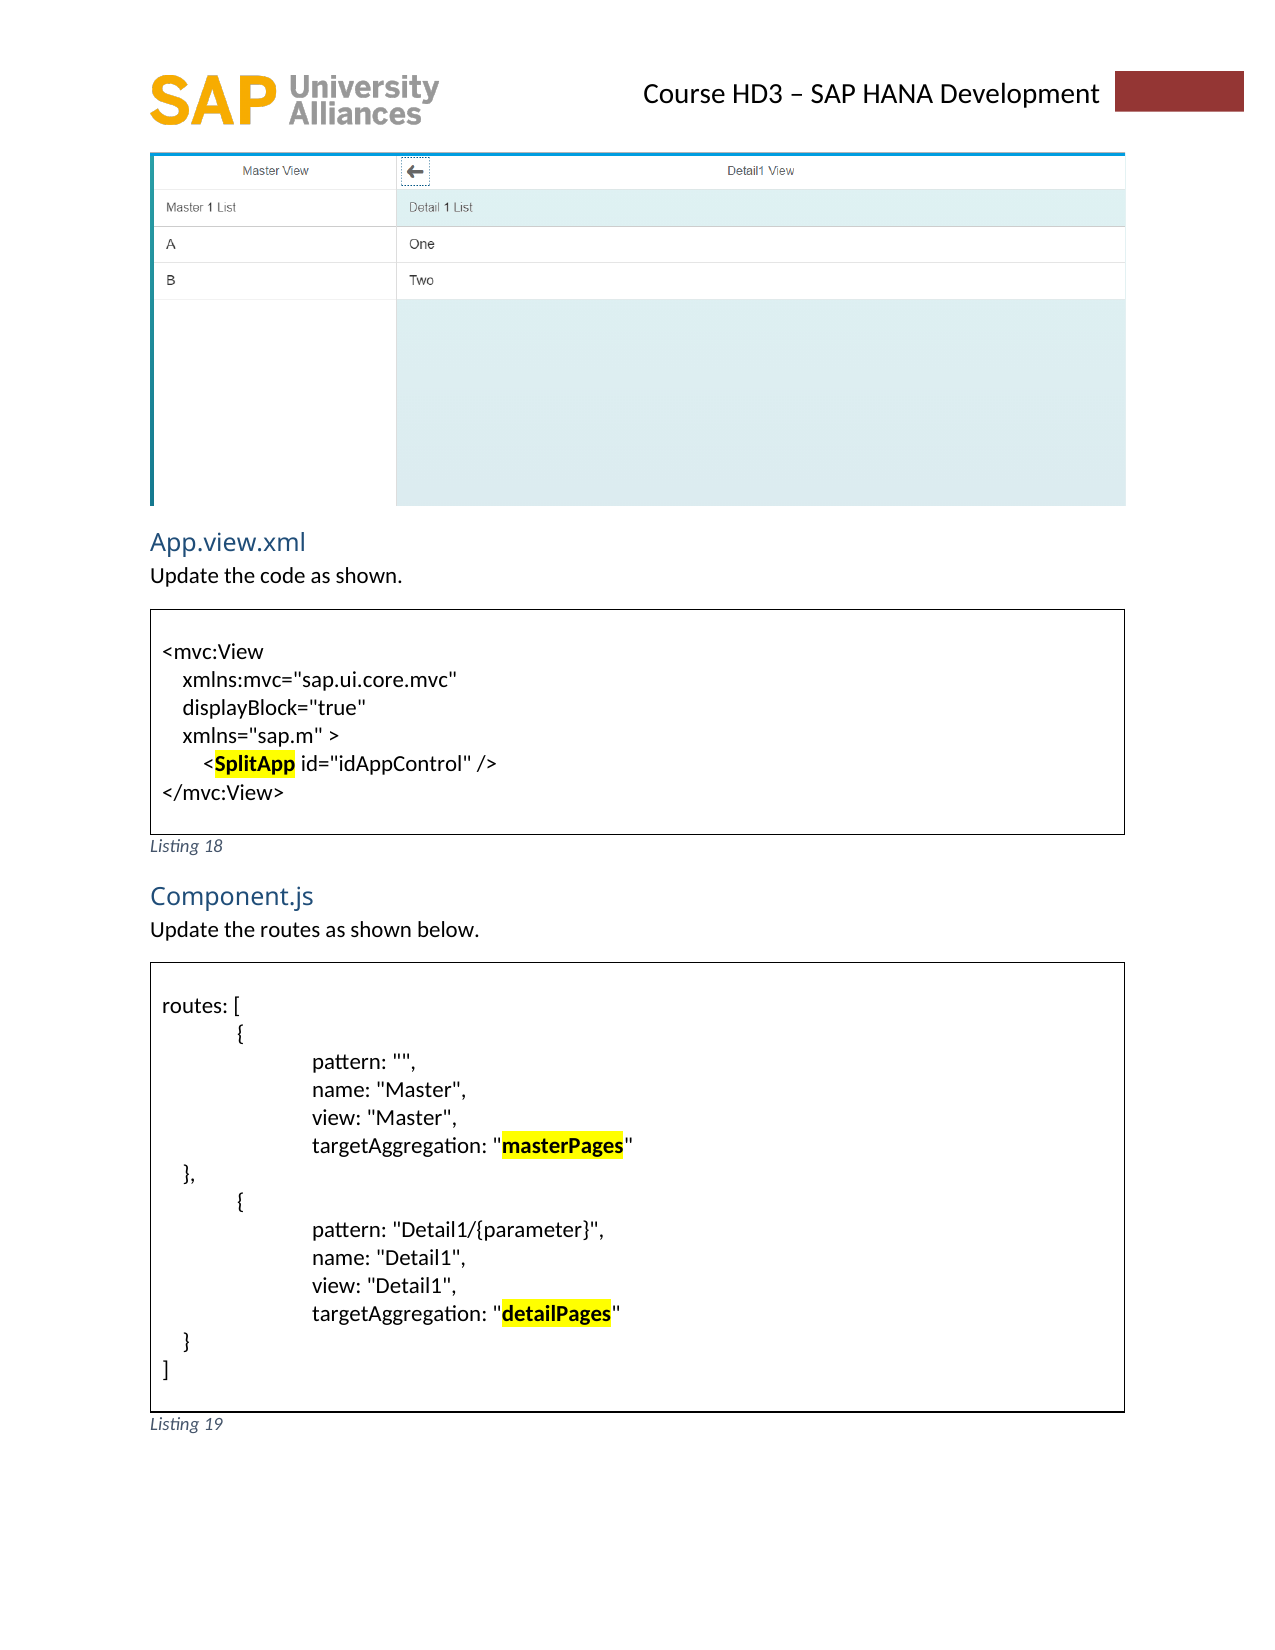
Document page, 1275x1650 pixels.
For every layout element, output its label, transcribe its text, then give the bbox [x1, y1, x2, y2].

text Listing 19 [150, 1413, 1125, 1435]
subtitle App.view.xml [150, 525, 1125, 559]
table_header <mvc:View xmlns:mvc="sap.ui.core.mvc" displayBlock="true" xmlns="sap.m" > <SplitApp id="idAppControl" /> </mvc:View> [151, 610, 1124, 834]
table_header routes: [ { pattern: "", name: "Master", view: "Master", targetAggregation: "masterPages" }, { pattern: "Detail1/{parameter}", name: "Detail1", view: "Detail1", targetAggregation: "detailPages" } ] [151, 963, 1124, 1411]
text Update the routes as shown below. [150, 915, 1125, 943]
picture [150, 75, 440, 125]
subtitle Component.js [150, 878, 1125, 912]
picture [150, 157, 1125, 506]
text Listing 18 [150, 835, 1125, 858]
text Update the code as shown. [150, 562, 1125, 589]
